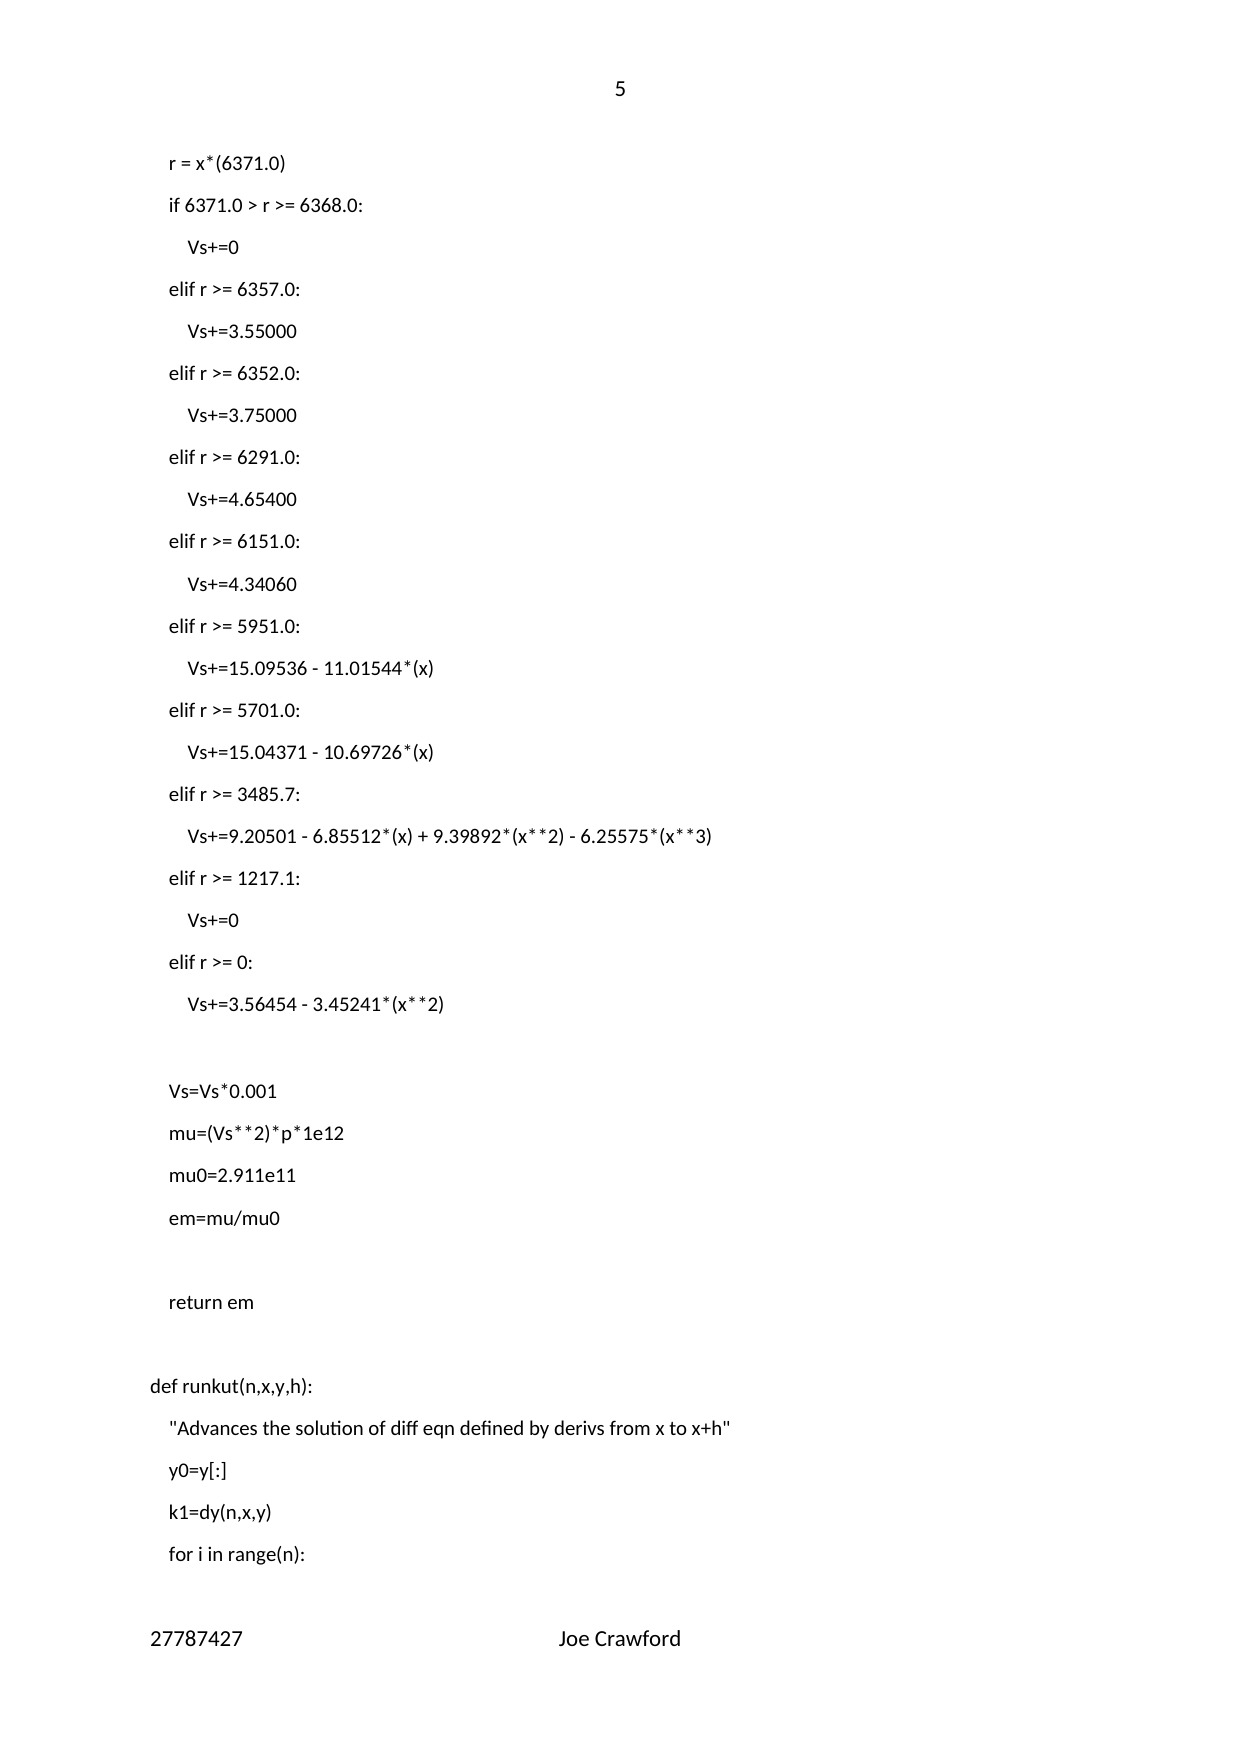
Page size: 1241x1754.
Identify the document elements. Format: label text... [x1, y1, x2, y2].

text Vs+=4.65400 [150, 487, 1090, 512]
text y0=y[:] [150, 1457, 1090, 1483]
text Vs+=15.09536 - 11.01544*(x) [150, 655, 1090, 680]
text Vs+=15.04371 - 10.69726*(x) [150, 739, 1090, 764]
text Vs+=9.20501 - 6.85512*(x) + 9.39892*(x**2) - 6.25575*(x**3) [150, 823, 1090, 849]
text Vs+=3.55000 [150, 318, 1090, 344]
text elif r >= 5951.0: [150, 613, 1090, 638]
text if 6371.0 > r >= 6368.0: [150, 192, 1090, 217]
text elif r >= 6291.0: [150, 444, 1090, 470]
text def runkut(n,x,y,h): [150, 1373, 1090, 1398]
text Vs+=3.75000 [150, 402, 1090, 428]
text Vs+=0 [150, 234, 1090, 259]
text Vs=Vs*0.001 [150, 1078, 1090, 1104]
text elif r >= 0: [150, 949, 1090, 975]
text k1=dy(n,x,y) [150, 1499, 1090, 1525]
text mu0=2.911e11 [150, 1163, 1090, 1188]
text return em [150, 1289, 1090, 1314]
text elif r >= 6151.0: [150, 529, 1090, 554]
text elif r >= 1217.1: [150, 865, 1090, 891]
text Vs+=0 [150, 907, 1090, 933]
text Vs+=4.34060 [150, 571, 1090, 596]
text elif r >= 6352.0: [150, 360, 1090, 386]
text "Advances the solution of diff eqn defined by derivs from x to x+h" [150, 1415, 1090, 1441]
text em=mu/mu0 [150, 1205, 1090, 1230]
text elif r >= 3485.7: [150, 781, 1090, 807]
text Vs+=3.56454 - 3.45241*(x**2) [150, 992, 1090, 1017]
text elif r >= 5701.0: [150, 697, 1090, 722]
text mu=(Vs**2)*p*1e12 [150, 1121, 1090, 1146]
text elif r >= 6357.0: [150, 276, 1090, 302]
text for i in range(n): [150, 1541, 1090, 1567]
text r = x*(6371.0) [150, 150, 1090, 175]
